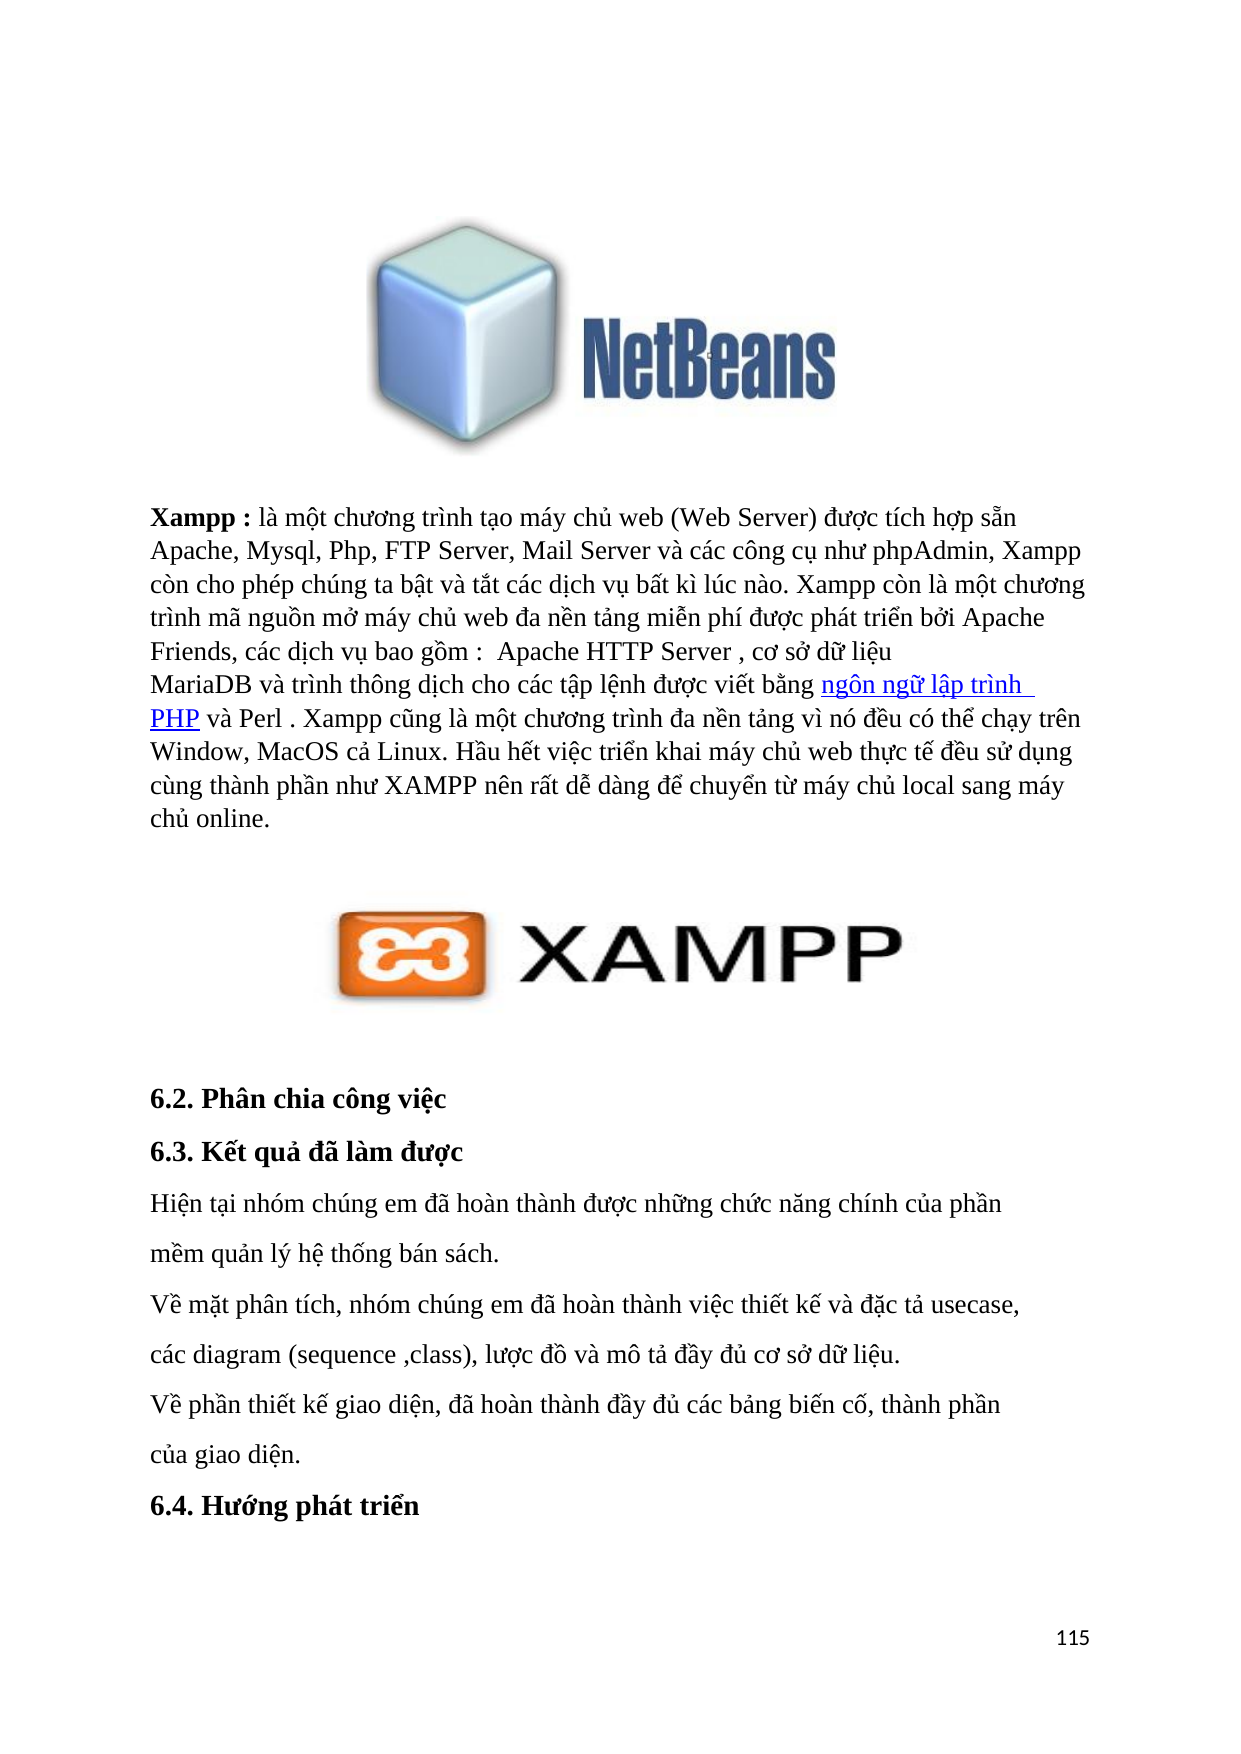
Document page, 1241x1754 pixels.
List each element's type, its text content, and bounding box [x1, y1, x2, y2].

text các diagram (sequence ,class), lược đồ và mô tả đầy đủ cơ sở dữ liệu. [150, 1338, 1090, 1369]
text mềm quản lý hệ thống bán sách. [150, 1237, 1090, 1269]
text 6.2. Phân chia công việc [150, 1082, 1090, 1115]
text của giao diện. [150, 1438, 1090, 1469]
text 6.3. Kết quả đã làm được [150, 1134, 1090, 1168]
text Hiện tại nhóm chúng em đã hoàn thành được những chức năng chính của phần [150, 1187, 1090, 1218]
picture [366, 216, 874, 482]
text Xampp : là một chương trình tạo máy chủ web (Web Server) được tích hợp sẵn Apache, Mysql, Php, FTP Server, Mail Server và các công cụ như phpAdmin, Xampp còn cho phép chúng ta bật và tắt các dịch vụ bất kì lúc nào. Xampp còn là một chương trình mã nguồn mở máy chủ web đa nền tảng miễn phí được phát triển bởi Apache Friends, các dịch vụ bao gồm : Apache HTTP Server , cơ sở dữ liệu MariaDB và trình thông dịch cho các tập lệnh được viết bằng ngôn ngữ lập trình PHP và Perl . Xampp cũng là một chương trình đa nền tảng vì nó đều có thể chạy trên Window, MacOS cả Linux. Hầu hết việc triển khai máy chủ web thực tế đều sử dụng cùng thành phần như XAMPP nên rất dễ dàng để chuyển từ máy chủ local sang máy chủ online. [150, 501, 1090, 834]
picture [297, 852, 943, 1063]
text Về phần thiết kế giao diện, đã hoàn thành đầy đủ các bảng biến cố, thành phần [150, 1388, 1090, 1419]
text 6.4. Hướng phát triển [150, 1488, 1090, 1522]
text Về mặt phân tích, nhóm chúng em đã hoàn thành việc thiết kế và đặc tả usecase, [150, 1288, 1090, 1319]
